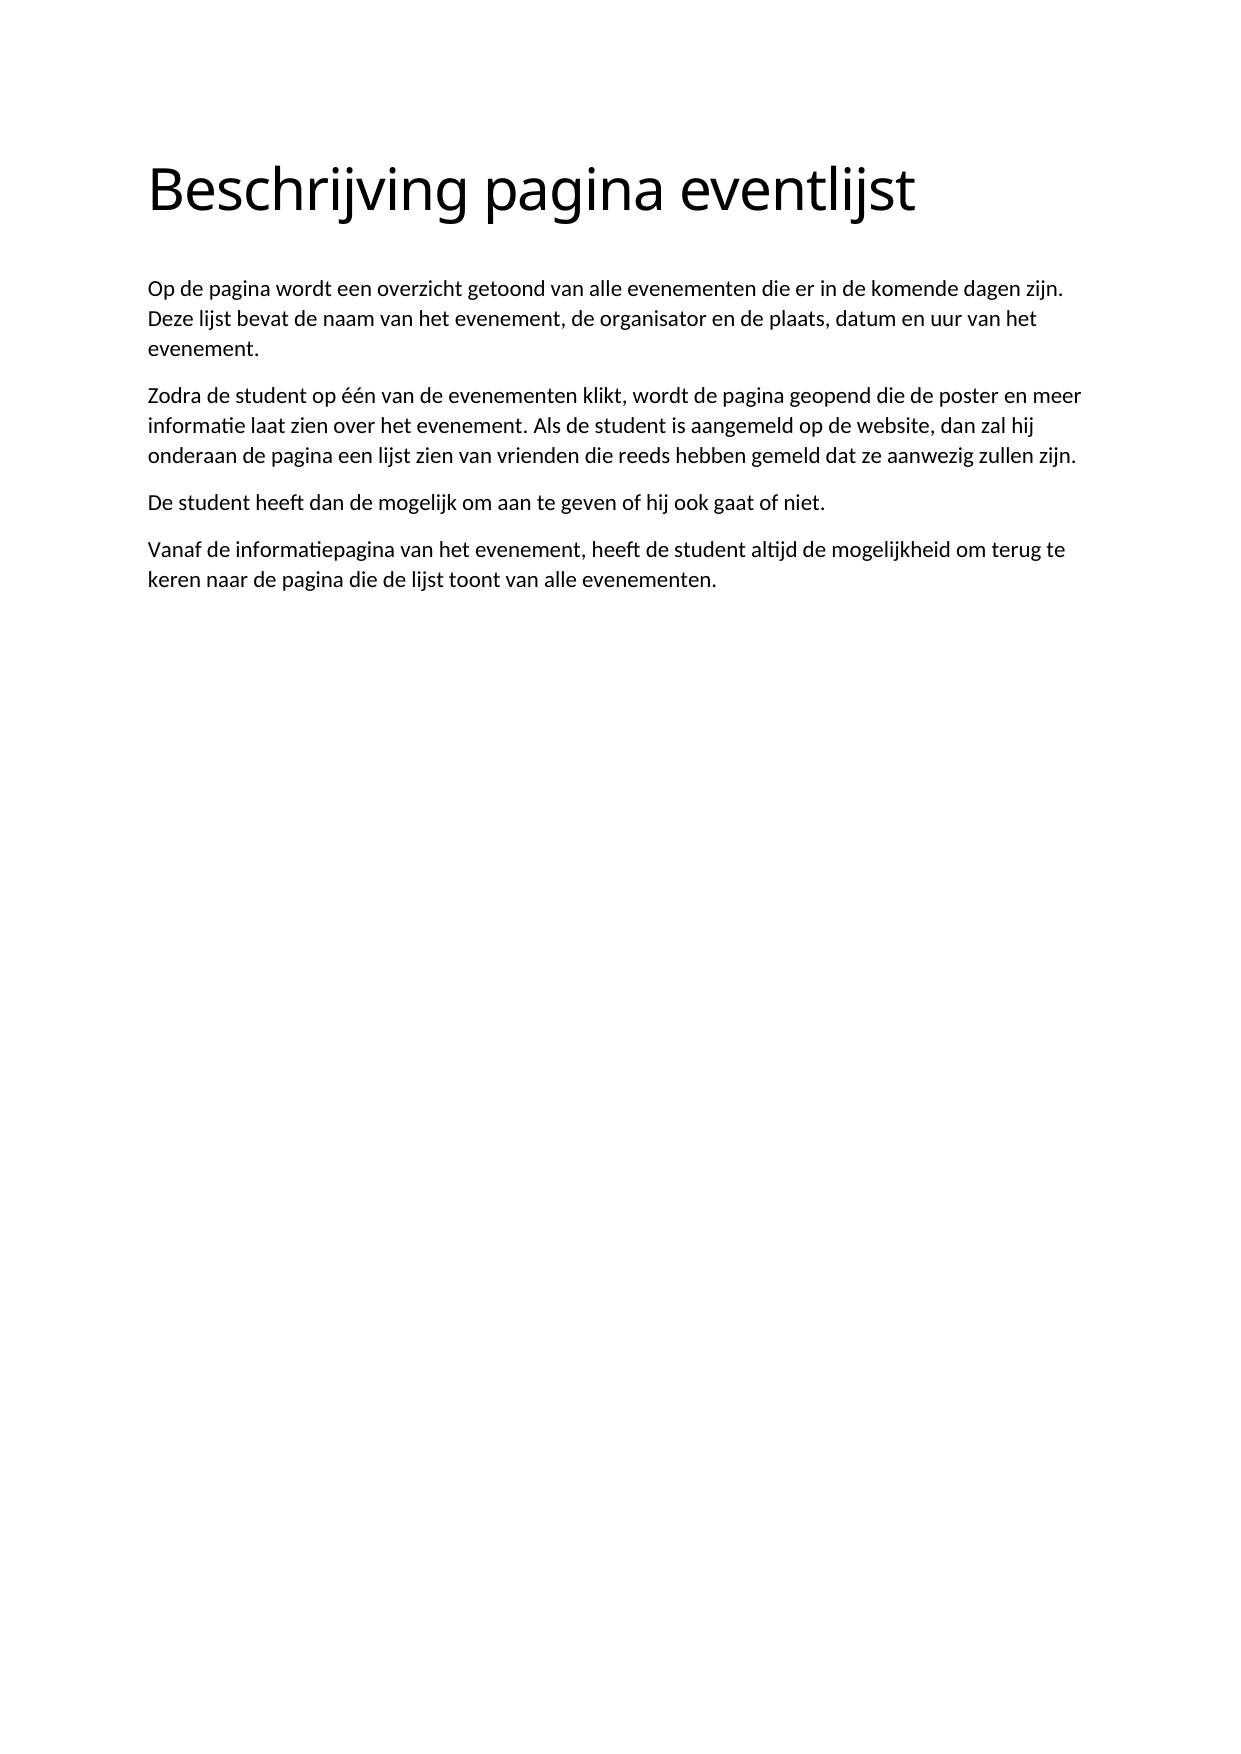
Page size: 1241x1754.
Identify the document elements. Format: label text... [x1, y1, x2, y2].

text Vanaf de informatiepagina van het evenement, heeft de student altijd de mogelijkheid om terug te keren naar de pagina die de lijst toont van alle evenementen. [148, 535, 1093, 594]
text Op de pagina wordt een overzicht getoond van alle evenementen die er in de komende dagen zijn. Deze lijst bevat de naam van het evenement, de organisator en de plaats, datum en uur van het evenement. [148, 274, 1093, 362]
text De student heeft dan de mogelijk om aan te geven of hij ook gaat of niet. [148, 488, 1093, 517]
text Zodra de student op één van de evenementen klikt, wordt de pagina geopend die de poster en meer informatie laat zien over het evenement. Als de student is aangemeld op de website, dan zal hij onderaan de pagina een lijst zien van vrienden die reeds hebben gemeld dat ze aanwezig zullen zijn. [148, 381, 1093, 470]
title Beschrijving pagina eventlijst [148, 148, 1093, 227]
